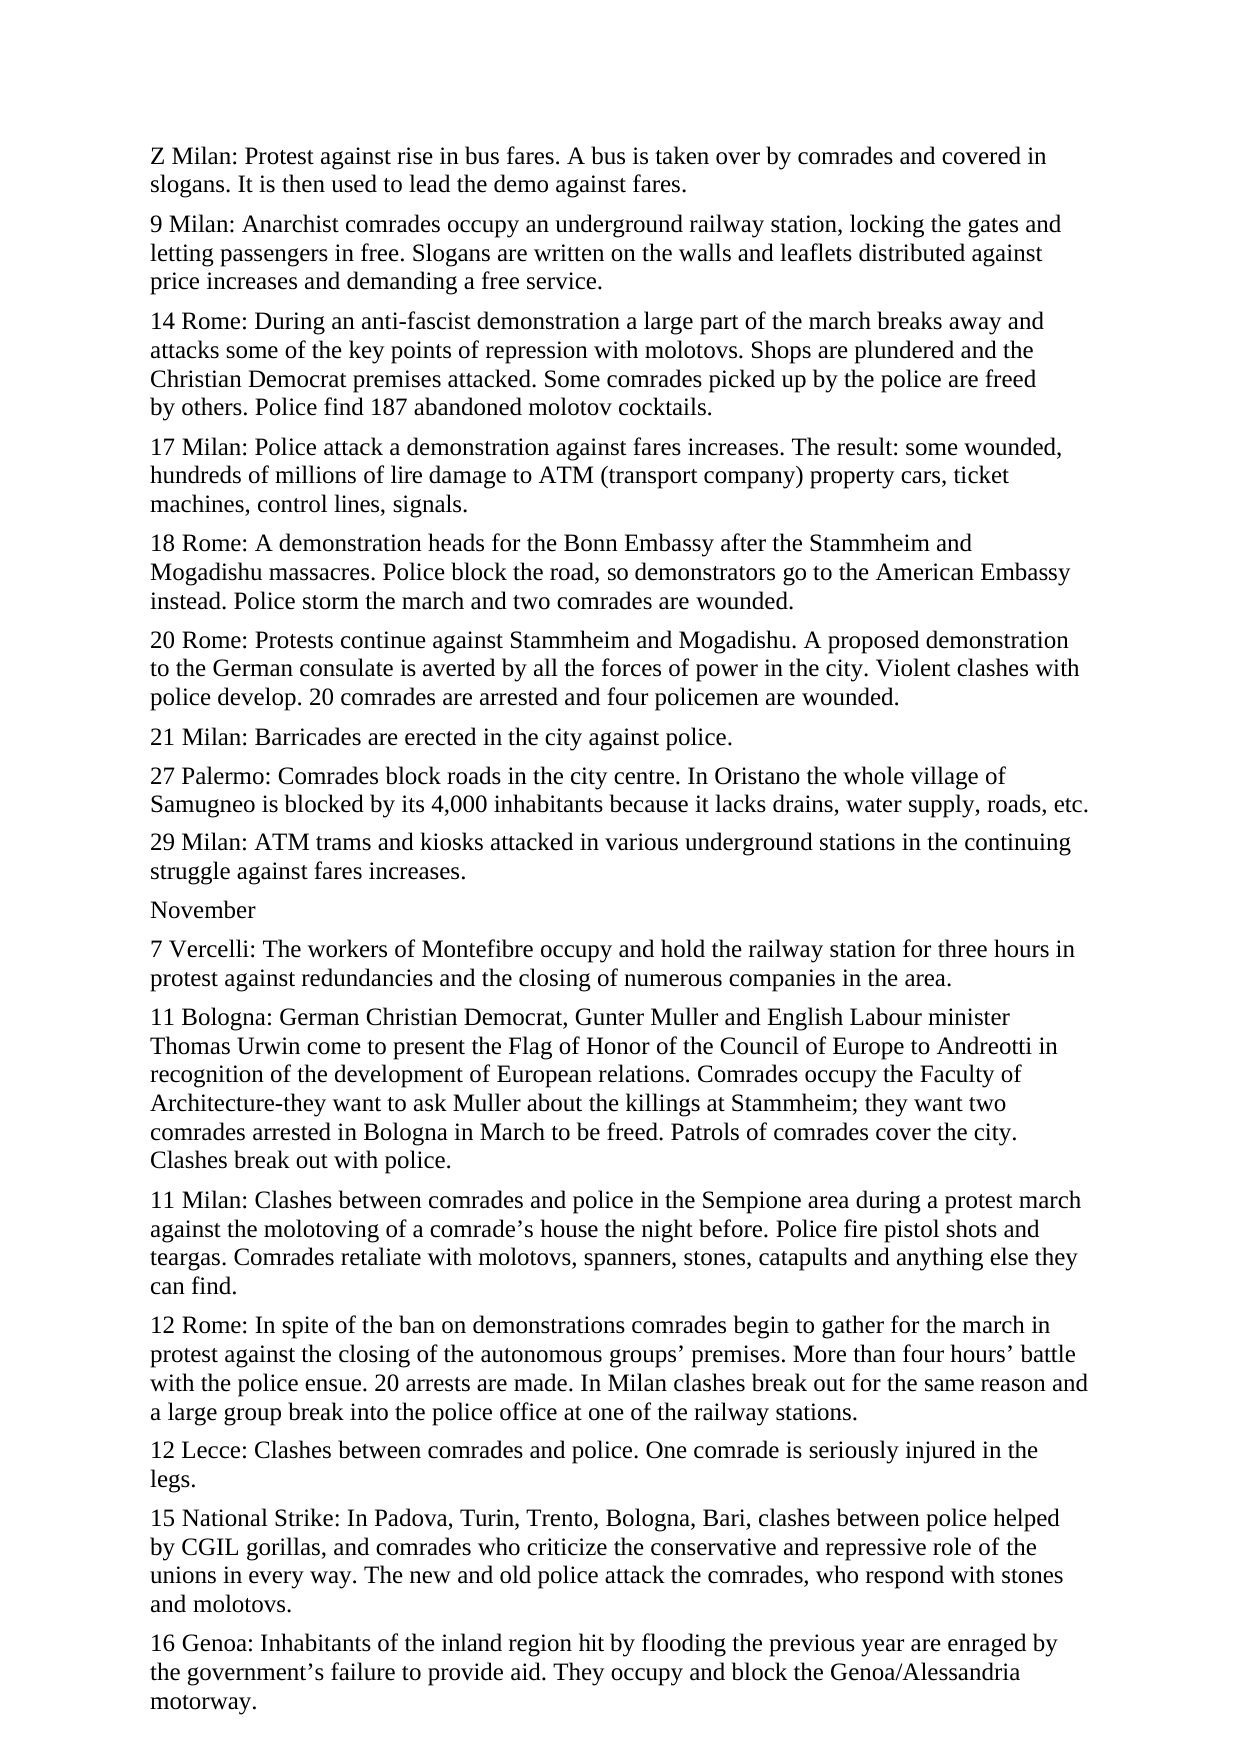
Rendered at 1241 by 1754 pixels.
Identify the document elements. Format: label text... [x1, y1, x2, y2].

text 27 Palermo: Comrades block roads in the city centre. In Oristano the whole village of Samugneo is blocked by its 4,000 inhabitants because it lacks drains, water supply, roads, etc. [150, 761, 1092, 818]
text 9 Milan: Anarchist comrades occupy an underground railway station, locking the gates and letting passengers in free. Slogans are written on the walls and leaflets distributed against price increases and demanding a free service. [150, 209, 1064, 295]
text Clashes break out with police. [150, 1146, 1103, 1174]
text Z Milan: Protest against rise in bus fares. A bus is taken over by comrades and covered in slogans. It is then used to lead the demo against fares. [150, 142, 1050, 198]
list Rome: Protests continue against Stammheim and Mogadishu. A proposed demonstration to the German consulate is averted by all the forces of power in the city. Violent clashes with police develop. 20 comrades are arrested and four policemen are wounded. [150, 625, 1083, 711]
text 14 Rome: During an anti-fascist demonstration a large part of the march breaks away and attacks some of the key points of repression with molotovs. Shops are plundered and the Christian Democrat premises attacked. Some comrades picked up by the police are freed by others. Police find 187 abandoned molotov cocktails. [150, 306, 1064, 421]
list Rome: A demonstration heads for the Bonn Embassy after the Stammheim and Mogadishu massacres. Police block the road, so demonstrators go to the American Embassy instead. Police storm the march and two comrades are wounded. [150, 528, 1074, 614]
list Milan: Clashes between comrades and police in the Sempione area during a protest march against the molotoving of a comrade’s house the night before. Police fire pistol shots and teargas. Comrades retaliate with molotovs, spanners, stones, catapults and anything else they can find. [150, 1185, 1083, 1300]
list Genoa: Inhabitants of the inland region hit by flooding the previous year are enraged by the government’s failure to provide aid. They occupy and block the Genoa/Alessandria motorway. [150, 1628, 1062, 1715]
list Rome: In spite of the ban on demonstrations comrades begin to gather for the march in protest against the closing of the autonomous groups’ premises. More than four hours’ battle with the police ensue. 20 arrests are made. In Milan clashes break out for the same reason and a large group break into the police office at one of the railway stations. [150, 1311, 1090, 1426]
text 29 Milan: ATM trams and kiosks attacked in various underground stations in the continuing struggle against fares increases. [150, 828, 1074, 885]
text 11 Bologna: German Christian Democrat, Gunter Muller and English Labour minister Thomas Urwin come to present the Flag of Honor of the Council of Europe to Andreotti in recognition of the development of European relations. Comrades occupy the Faculty of Architecture-they want to ask Muller about the killings at Stammheim; they want two comrades arrested in Bologna in March to be freed. Patrols of comrades cover the city. [150, 1002, 1072, 1146]
text November [150, 896, 1103, 924]
list National Strike: In Padova, Turin, Trento, Bologna, Bari, clashes between police helped by CGIL gorillas, and comrades who criticize the conservative and repressive role of the unions in every way. The new and old police attack the comrades, who respond with stones and molotovs. [150, 1503, 1066, 1618]
list Milan: Barricades are erected in the city against police. [150, 722, 1103, 750]
text 12 Lecce: Clashes between comrades and police. One comrade is seriously injured in the legs. [150, 1436, 1041, 1493]
list Milan: Police attack a demonstration against fares increases. The result: some wounded, hundreds of millions of lire damage to ATM (transport company) property cars, ticket machines, control lines, signals. [150, 432, 1063, 518]
text 7 Vercelli: The workers of Montefibre occupy and hold the railway station for three hours in protest against redundancies and the closing of numerous companies in the area. [150, 934, 1078, 992]
